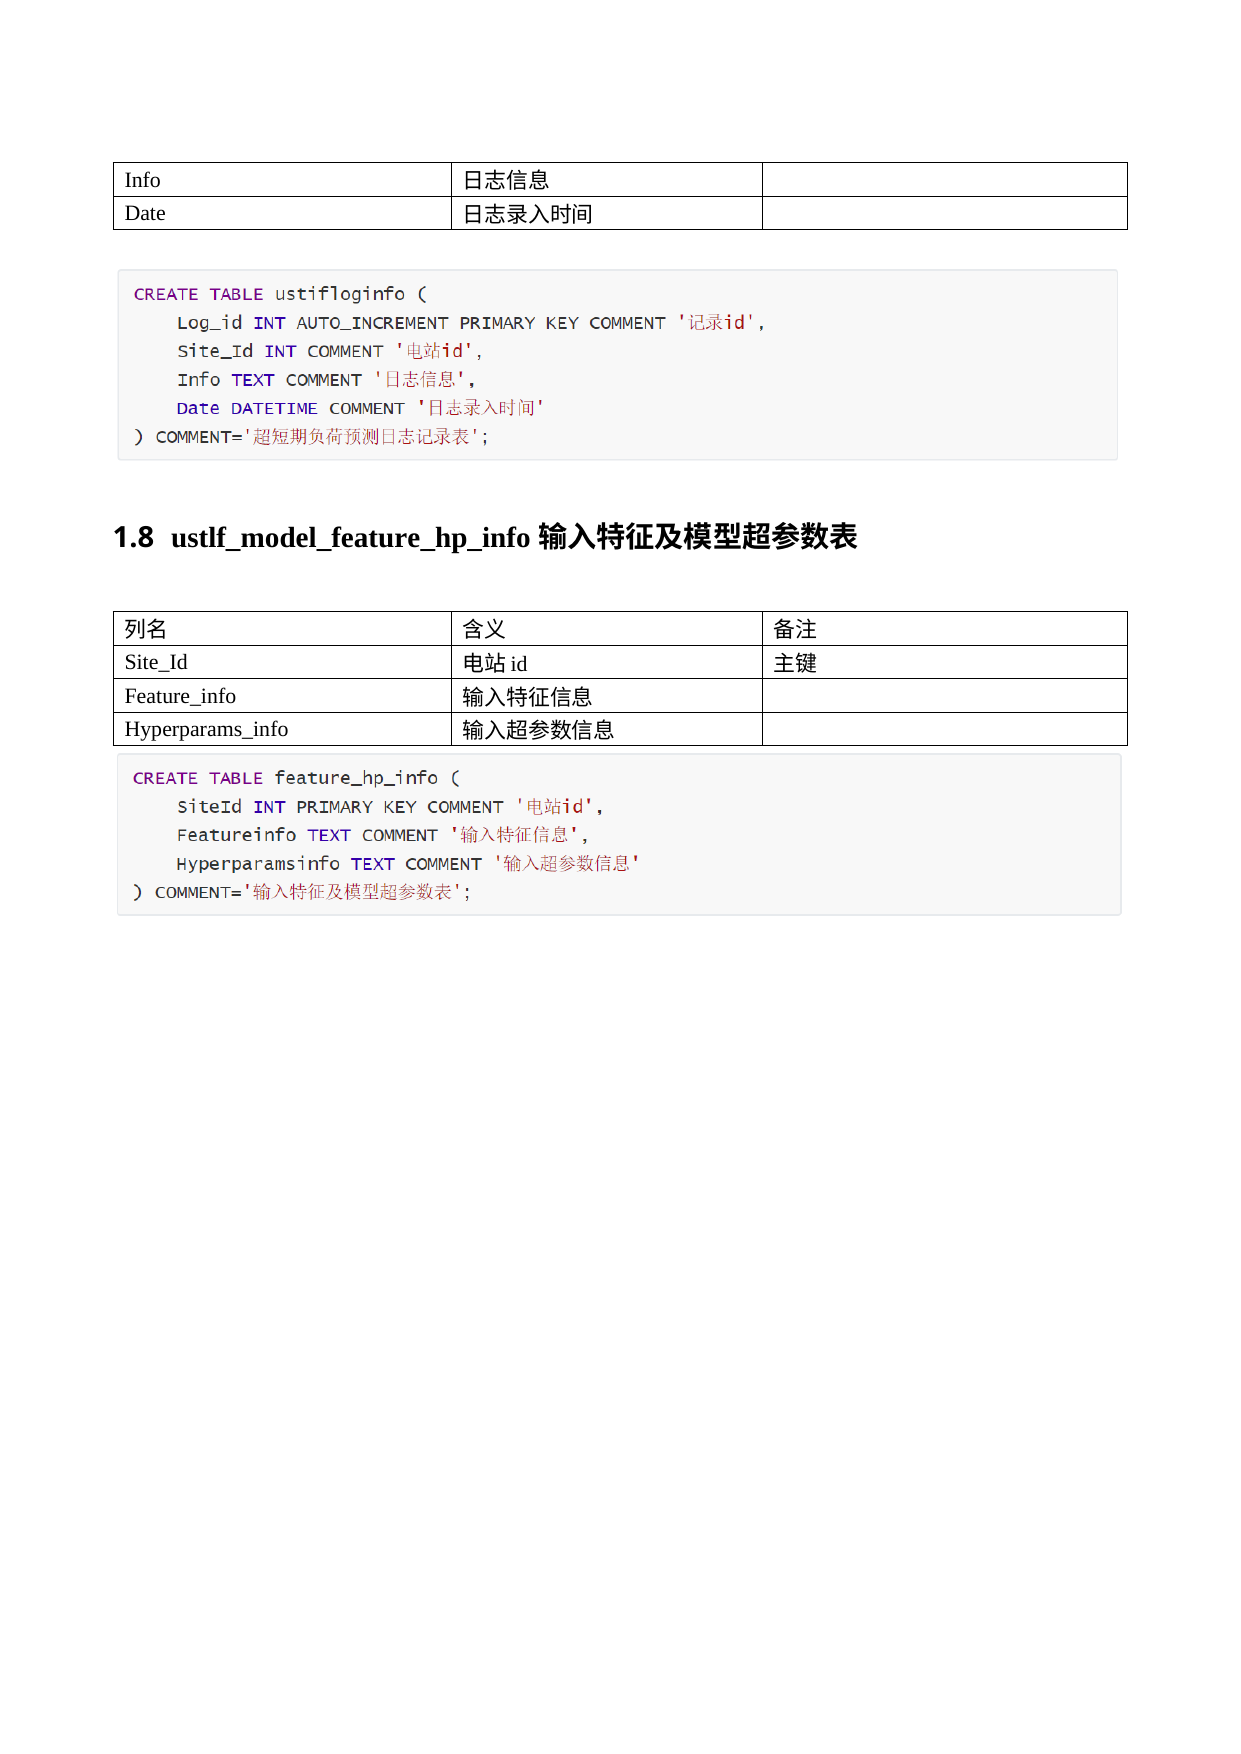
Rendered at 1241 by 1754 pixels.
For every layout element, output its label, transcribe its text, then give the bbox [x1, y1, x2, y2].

table_header 列名 [114, 612, 451, 644]
subtitle ustlf_model_feature_hp_info 输入特征及模型超参数表 [112, 503, 1128, 568]
table_cell [763, 163, 1127, 196]
table_cell [763, 713, 1127, 745]
table_cell [763, 197, 1127, 229]
table_header 含义 [452, 612, 762, 644]
table_cell [763, 679, 1127, 712]
table_cell Site_Id [114, 646, 451, 678]
table_cell 主键 [763, 646, 1127, 678]
table_header 备注 [763, 612, 1127, 644]
table_cell Feature_info [114, 679, 451, 712]
table_cell 日志信息 [452, 163, 762, 196]
table_cell 输入超参数信息 [452, 713, 762, 745]
table_cell 电站id [452, 646, 762, 678]
table_cell Hyperparams_info [114, 713, 451, 745]
table_cell 日志录入时间 [452, 197, 762, 229]
table_cell Info [114, 163, 451, 196]
table_cell 输入特征信息 [452, 679, 762, 712]
picture [112, 262, 1128, 466]
picture [112, 746, 1128, 924]
table_cell Date [114, 197, 451, 229]
